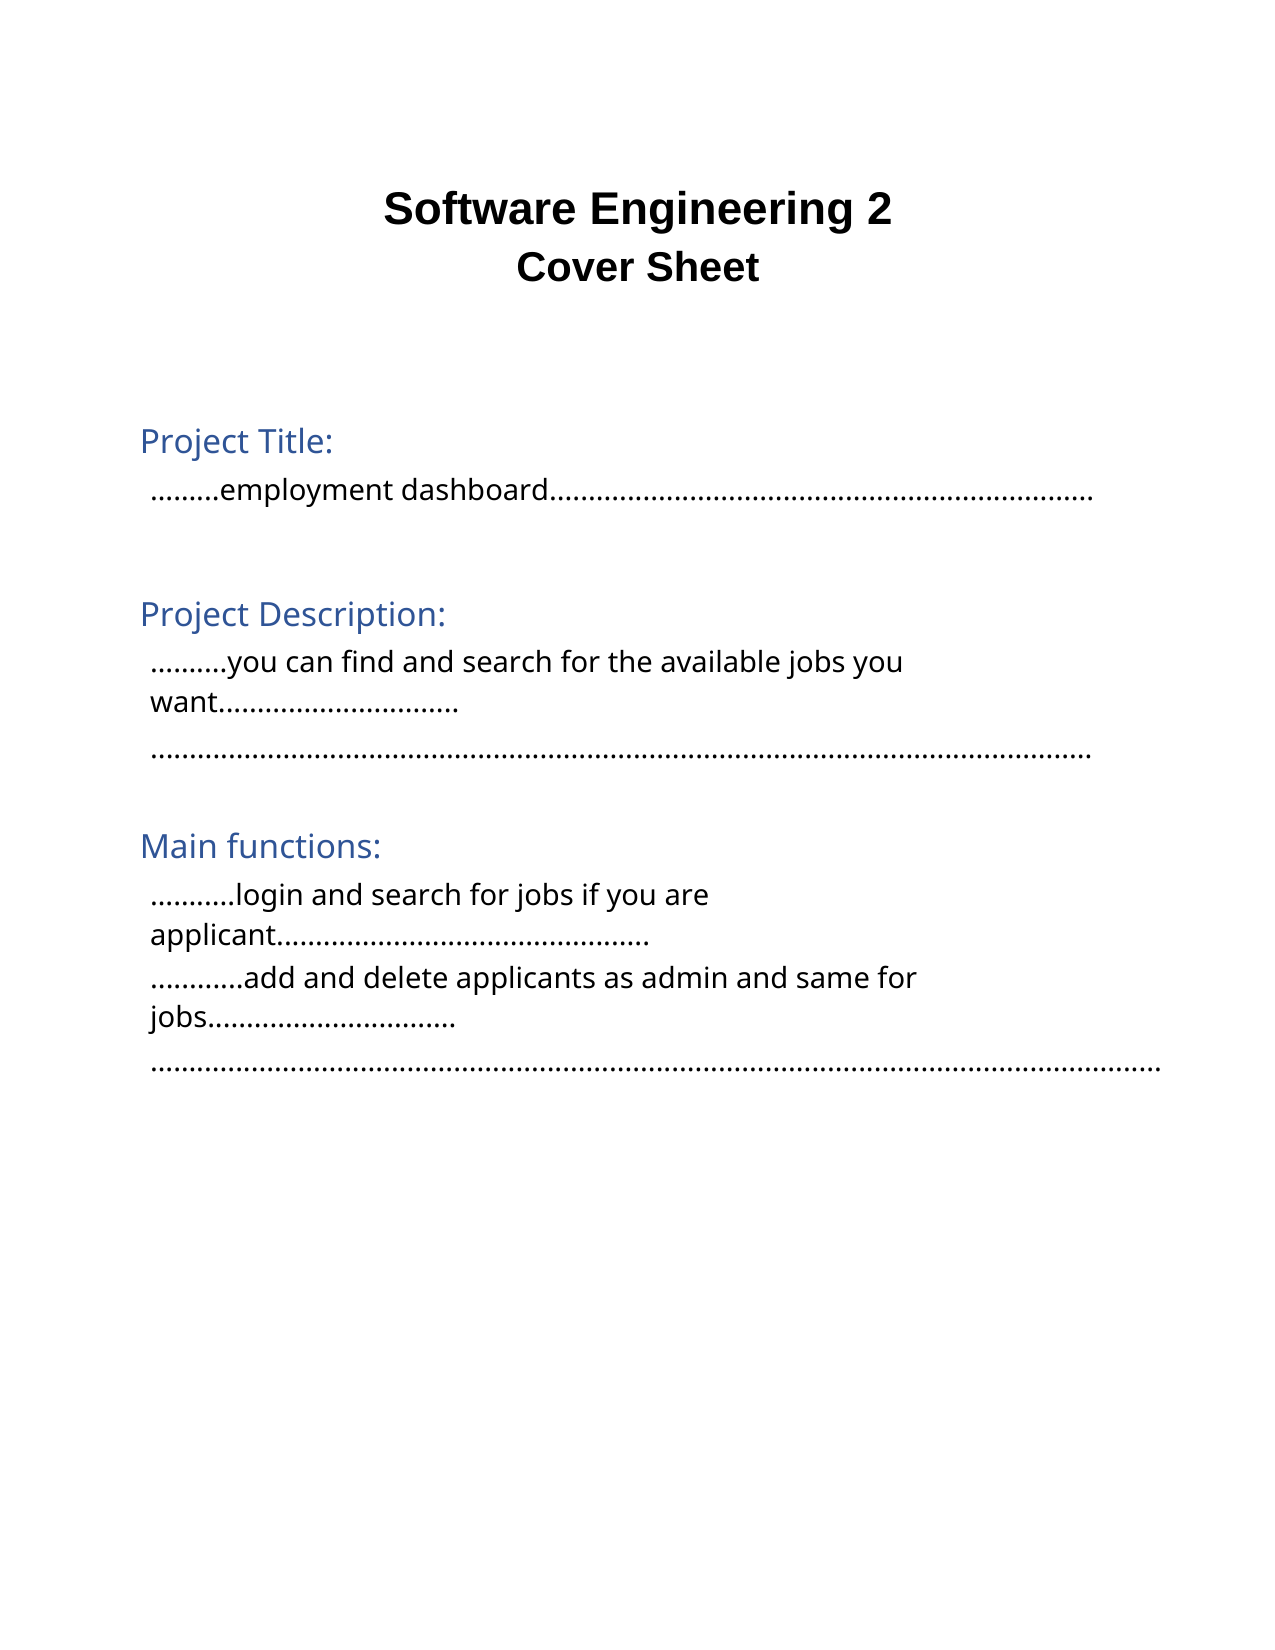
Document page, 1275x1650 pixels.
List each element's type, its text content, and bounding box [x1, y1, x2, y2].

text ......................................................................................................................... [150, 727, 1214, 767]
subtitle Main functions: [139, 823, 1214, 868]
text …….....login and search for jobs if you are applicant................................................ [150, 874, 1214, 953]
text ............add and delete applicants as admin and same for jobs................................ [150, 957, 1214, 1036]
subtitle Project Title: [139, 418, 1214, 464]
text ……....you can find and search for the available jobs you want............................... [150, 642, 1214, 721]
subtitle Project Description: [139, 591, 1214, 636]
text ……............................................................................................................................ [150, 1040, 1214, 1080]
text Cover Sheet [382, 242, 894, 290]
title Software Engineering 2 [382, 181, 894, 234]
text ……...employment dashboard...................................................................... [150, 469, 1214, 509]
